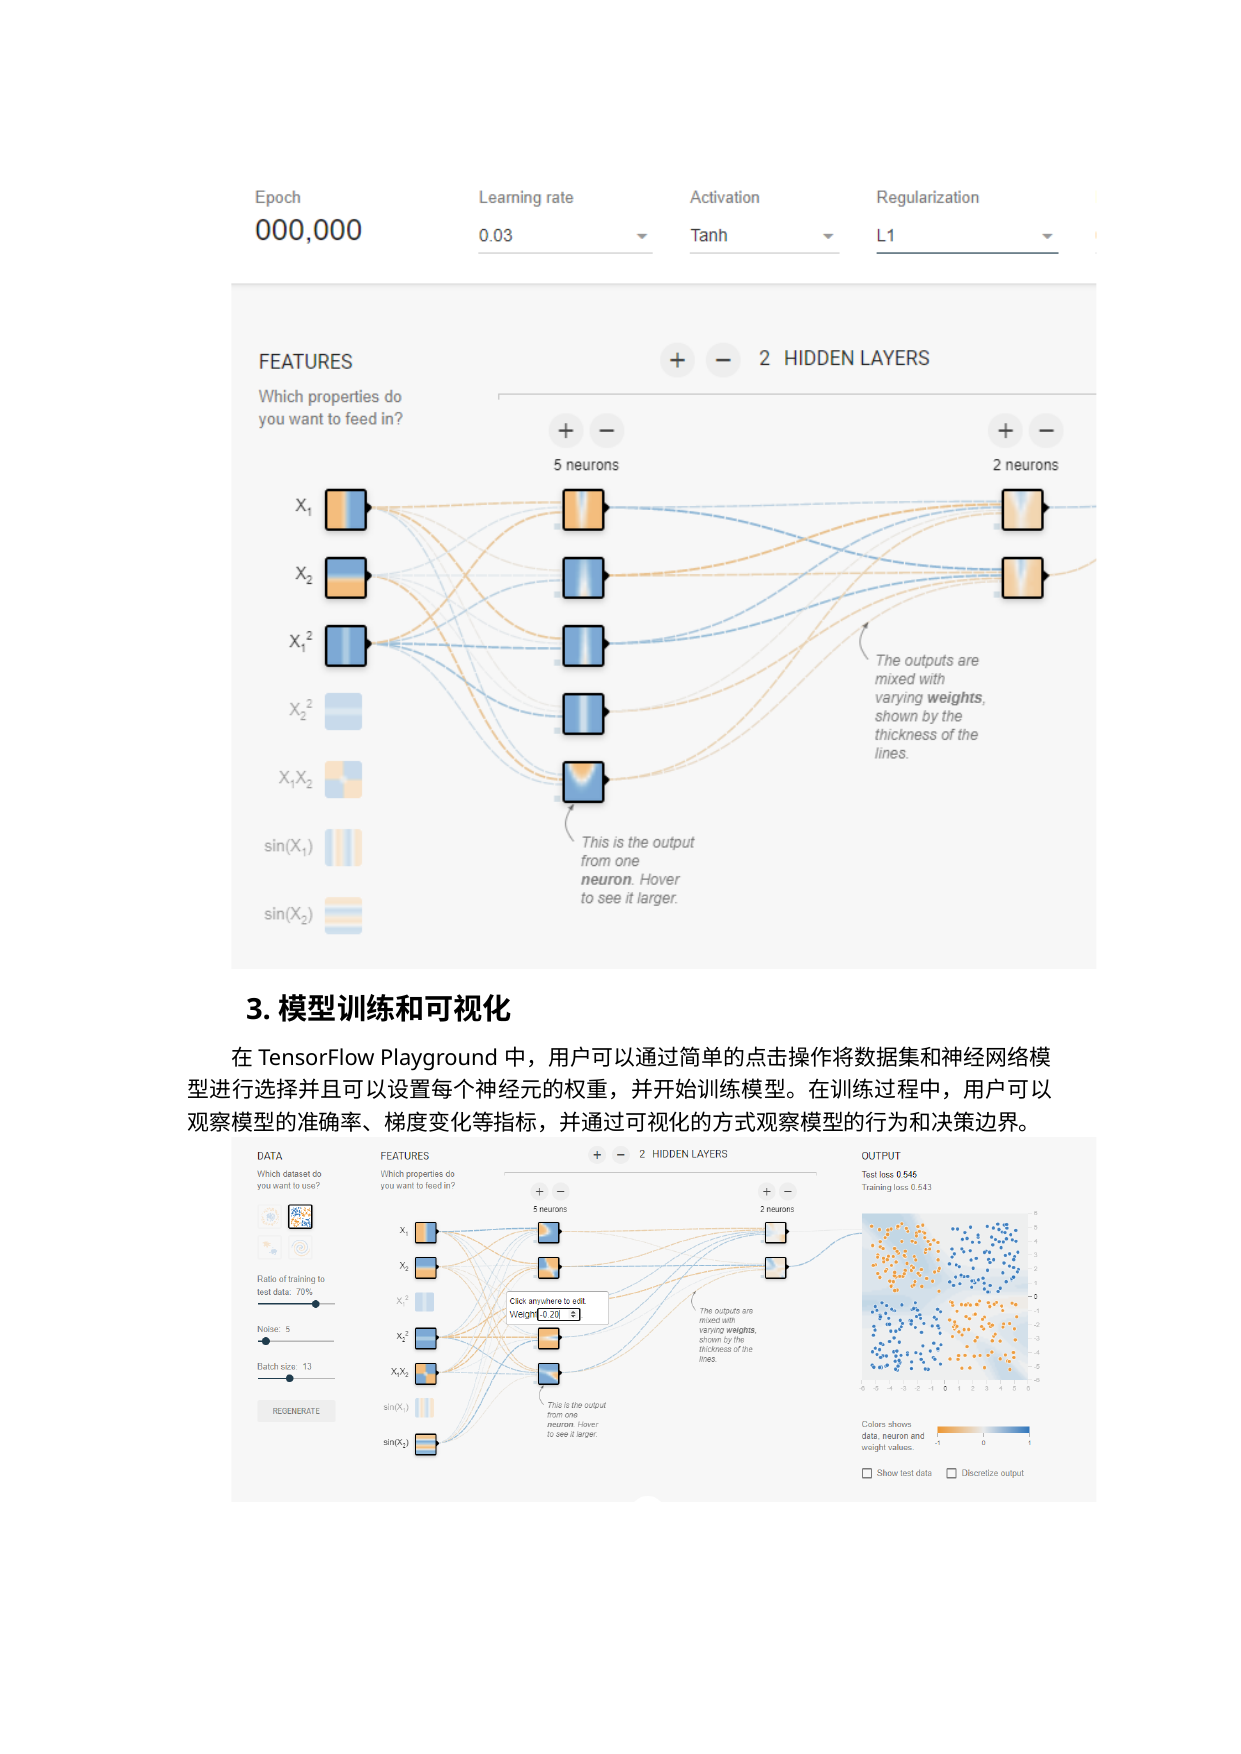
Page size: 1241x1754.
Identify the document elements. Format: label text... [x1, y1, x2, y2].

picture [231, 1137, 1097, 1502]
text 3. 模型训练和可视化 [187, 974, 1053, 1039]
text 在 TensorFlow Playground 中，用户可以通过简单的点击操作将数据集和神经网络模型进行选择并且可以设置每个神经元的权重，并开始训练模型。在训练过程中，用户可以观察模型的准确率、梯度变化等指标，并通过可视化的方式观察模型的行为和决策边界。 [187, 1039, 1053, 1137]
picture [231, 162, 1097, 969]
